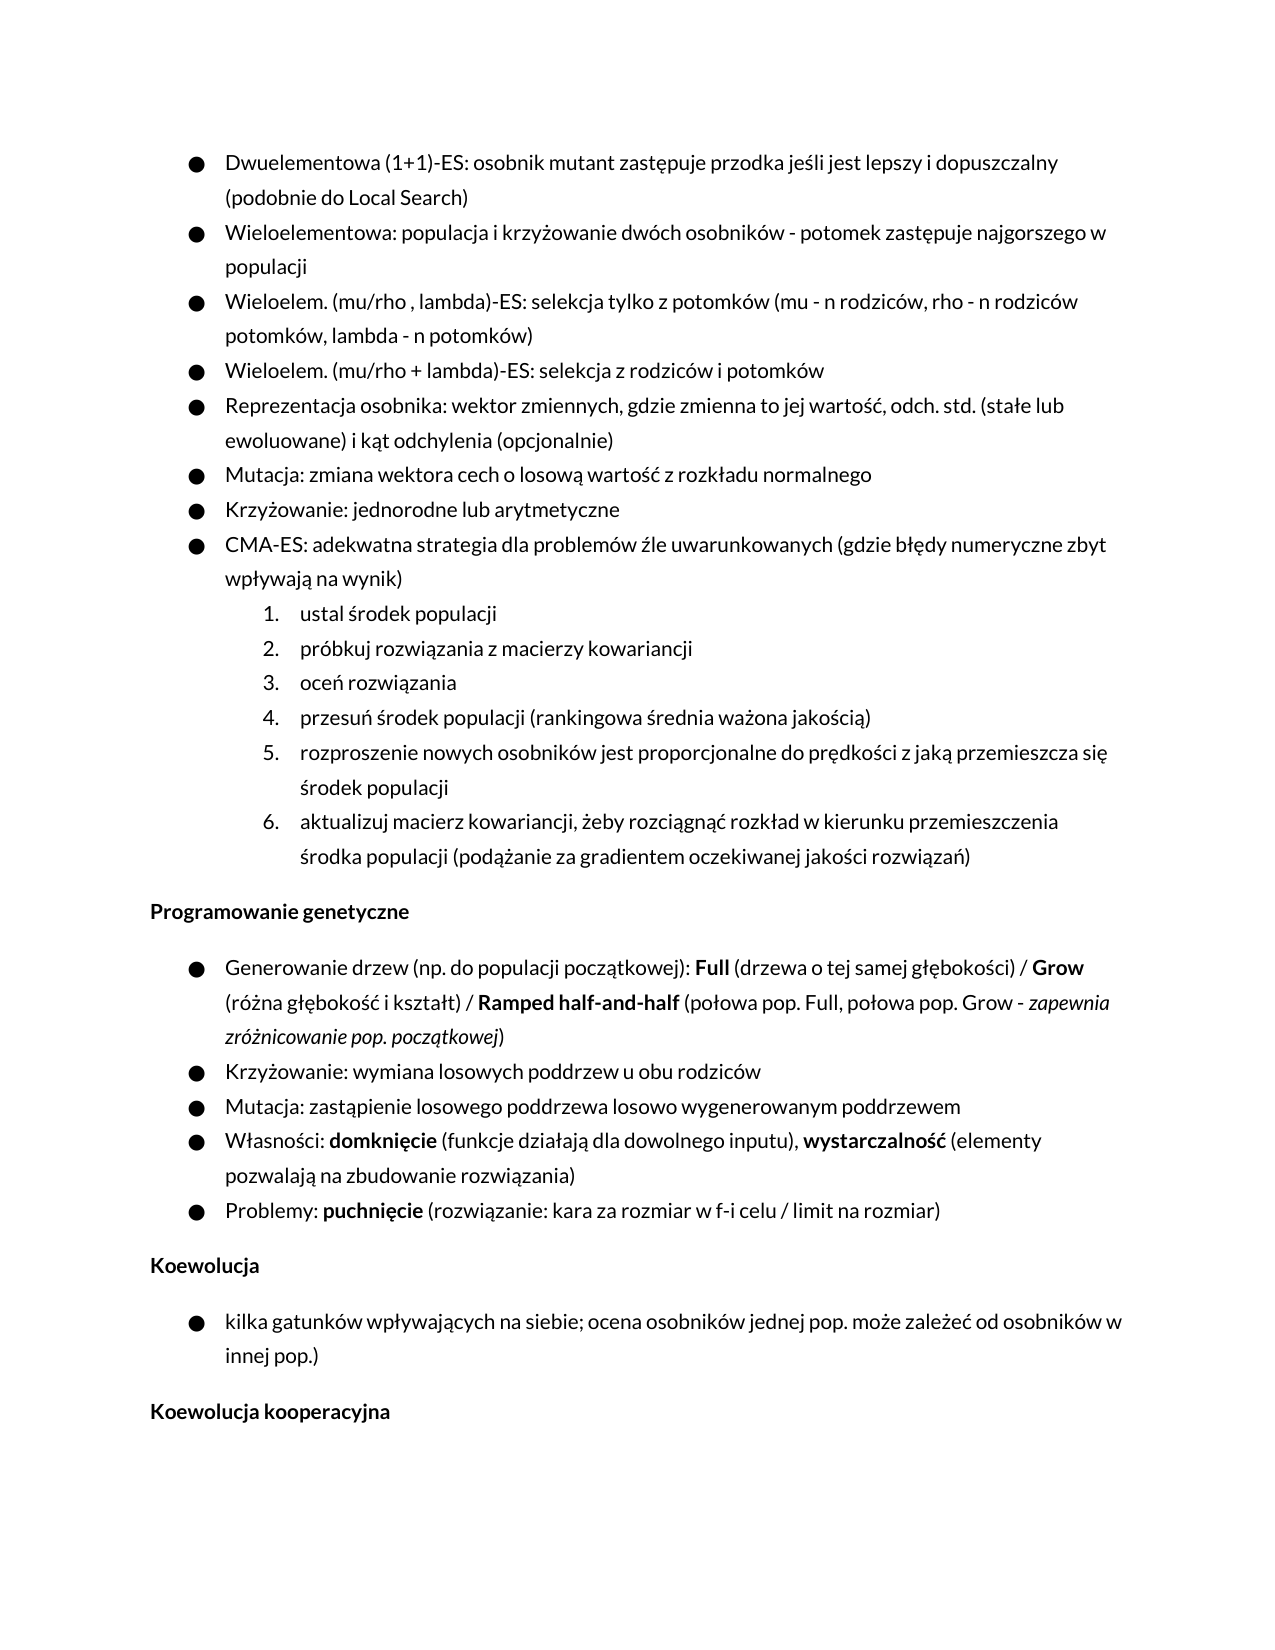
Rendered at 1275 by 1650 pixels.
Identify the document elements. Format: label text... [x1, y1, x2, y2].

list Mutacja: zmiana wektora cech o losową wartość z rozkładu normalnego [187, 462, 1125, 487]
list Krzyżowanie: jednorodne lub arytmetyczne [187, 497, 1125, 522]
list przesuń środek populacji (rankingowa średnia ważona jakością) [262, 705, 1125, 730]
list Dwuelementowa (1+1)-ES: osobnik mutant zastępuje przodka jeśli jest lepszy i dopuszczalny (podobnie do Local Search) [187, 150, 1125, 210]
list Własności: domknięcie (funkcje działają dla dowolnego inputu), wystarczalność (elementy pozwalają na zbudowanie rozwiązania) [187, 1128, 1125, 1188]
list Wieloelementowa: populacja i krzyżowanie dwóch osobników - potomek zastępuje najgorszego w populacji [187, 219, 1125, 279]
list próbkuj rozwiązania z macierzy kowariancji [262, 636, 1125, 661]
list CMA-ES: adekwatna strategia dla problemów źle uwarunkowanych (gdzie błędy numeryczne zbyt wpływają na wynik) [187, 532, 1125, 591]
list Krzyżowanie: wymiana losowych poddrzew u obu rodziców [187, 1059, 1125, 1084]
list Reprezentacja osobnika: wektor zmiennych, gdzie zmienna to jej wartość, odch. std. (stałe lub ewoluowane) i kąt odchylenia (opcjonalnie) [187, 393, 1125, 452]
list ustal środek populacji [262, 601, 1125, 626]
text Programowanie genetyczne [150, 899, 1125, 924]
list Wieloelem. (mu/rho , lambda)-ES: selekcja tylko z potomków (mu - n rodziców, rho - n rodziców potomków, lambda - n potomków) [187, 289, 1125, 348]
list aktualizuj macierz kowariancji, żeby rozciągnąć rozkład w kierunku przemieszczenia środka populacji (podążanie za gradientem oczekiwanej jakości rozwiązań) [262, 809, 1125, 869]
list Wieloelem. (mu/rho + lambda)-ES: selekcja z rodziców i potomków [187, 358, 1125, 383]
text Koewolucja [150, 1253, 1125, 1278]
list oceń rozwiązania [262, 670, 1125, 695]
list Problemy: puchnięcie (rozwiązanie: kara za rozmiar w f-i celu / limit na rozmiar) [187, 1198, 1125, 1223]
text Koewolucja kooperacyjna [150, 1399, 1125, 1424]
list Mutacja: zastąpienie losowego poddrzewa losowo wygenerowanym poddrzewem [187, 1093, 1125, 1118]
list rozproszenie nowych osobników jest proporcjonalne do prędkości z jaką przemieszcza się środek populacji [262, 740, 1125, 799]
list Generowanie drzew (np. do populacji początkowej): Full (drzewa o tej samej głębokości) / Grow (różna głębokość i kształt) / Ramped half-and-half (połowa pop. Full, połowa pop. Grow - zapewnia zróżnicowanie pop. początkowej) [187, 955, 1125, 1049]
list kilka gatunków wpływających na siebie; ocena osobników jednej pop. może zależeć od osobników w innej pop.) [187, 1309, 1125, 1368]
